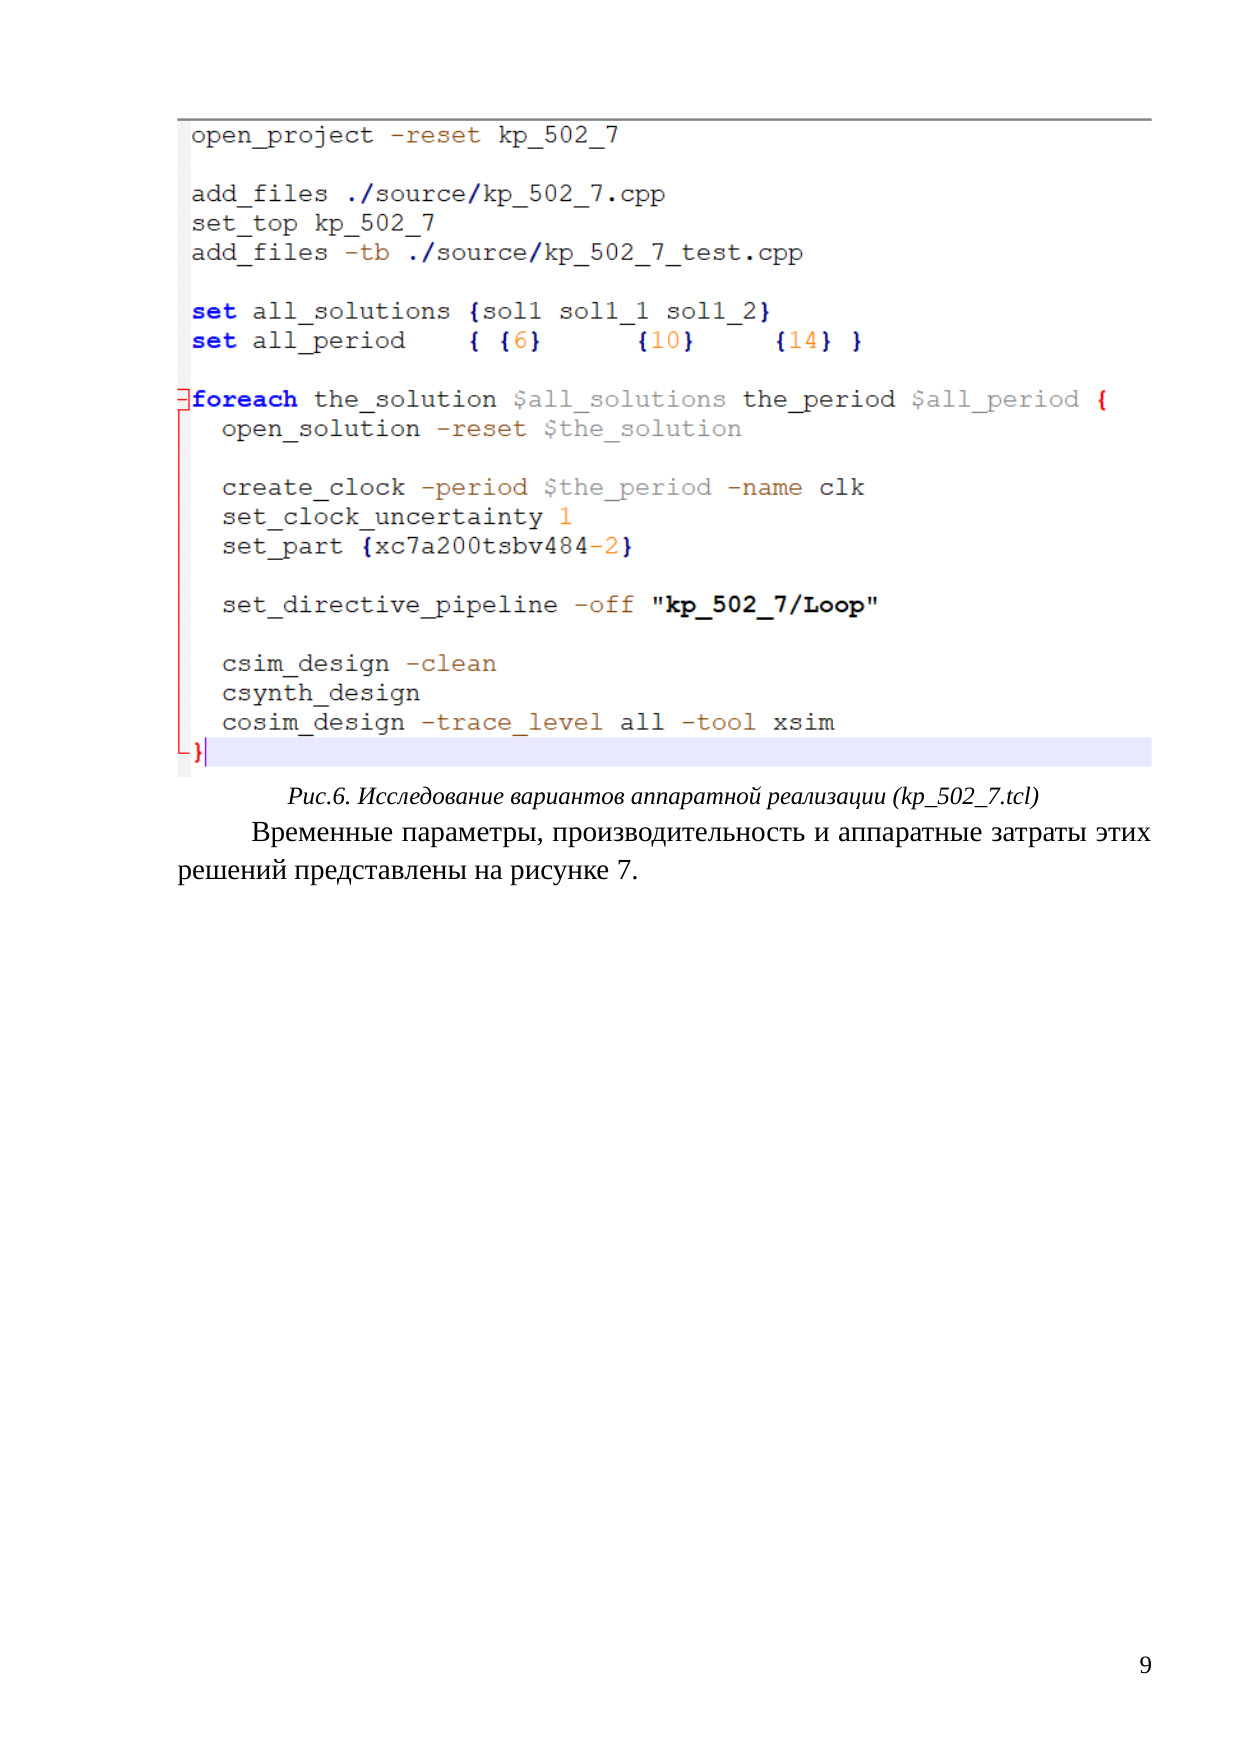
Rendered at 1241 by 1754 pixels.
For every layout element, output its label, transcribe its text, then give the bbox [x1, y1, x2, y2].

text Временные параметры, производительность и аппаратные затраты этих решений представлены на рисунке 7. [177, 814, 1152, 886]
picture [177, 118, 1152, 777]
text Рис.6. Исследование вариантов аппаратной реализации (kp_502_7.tcl) [177, 781, 1152, 809]
